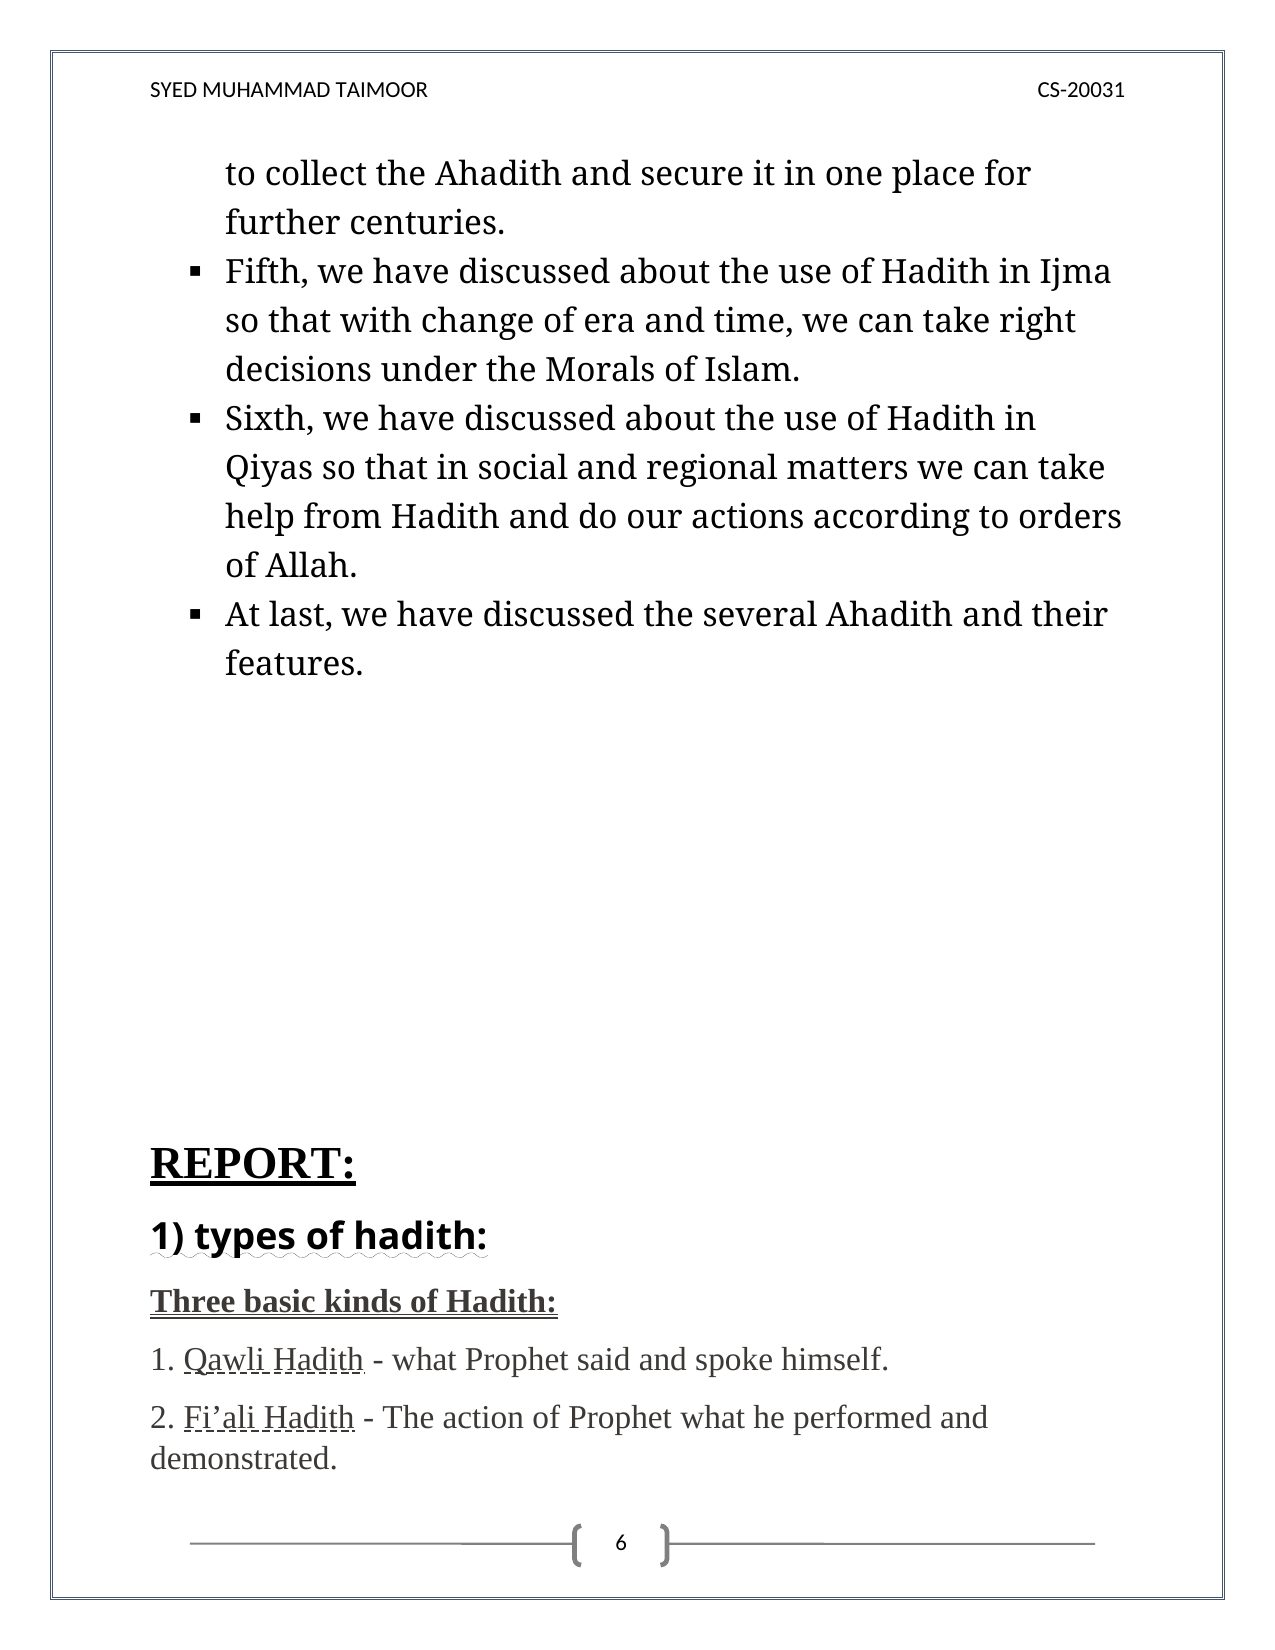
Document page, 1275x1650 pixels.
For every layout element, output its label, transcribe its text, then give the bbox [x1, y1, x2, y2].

text 1. Qawli Hadith - what Prophet said and spoke himself. [150, 1339, 1125, 1377]
text 1) types of hadith: [150, 1209, 1125, 1260]
list Fifth, we have discussed about the use of Hadith in Ijma so that with change of era and time, we can take right decisions under the Morals of Islam. [187, 248, 1125, 391]
text REPORT: [150, 1136, 1125, 1188]
text 2. Fi’ali Hadith - The action of Prophet what he performed and demonstrated. [150, 1397, 1125, 1477]
text Three basic kinds of Hadith: [150, 1281, 1125, 1319]
list At last, we have discussed the several Ahadith and their features. [187, 591, 1125, 685]
list Sixth, we have discussed about the use of Hadith in Qiyas so that in social and regional matters we can take help from Hadith and do our actions according to orders of Allah. [187, 395, 1125, 587]
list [187, 150, 1125, 244]
